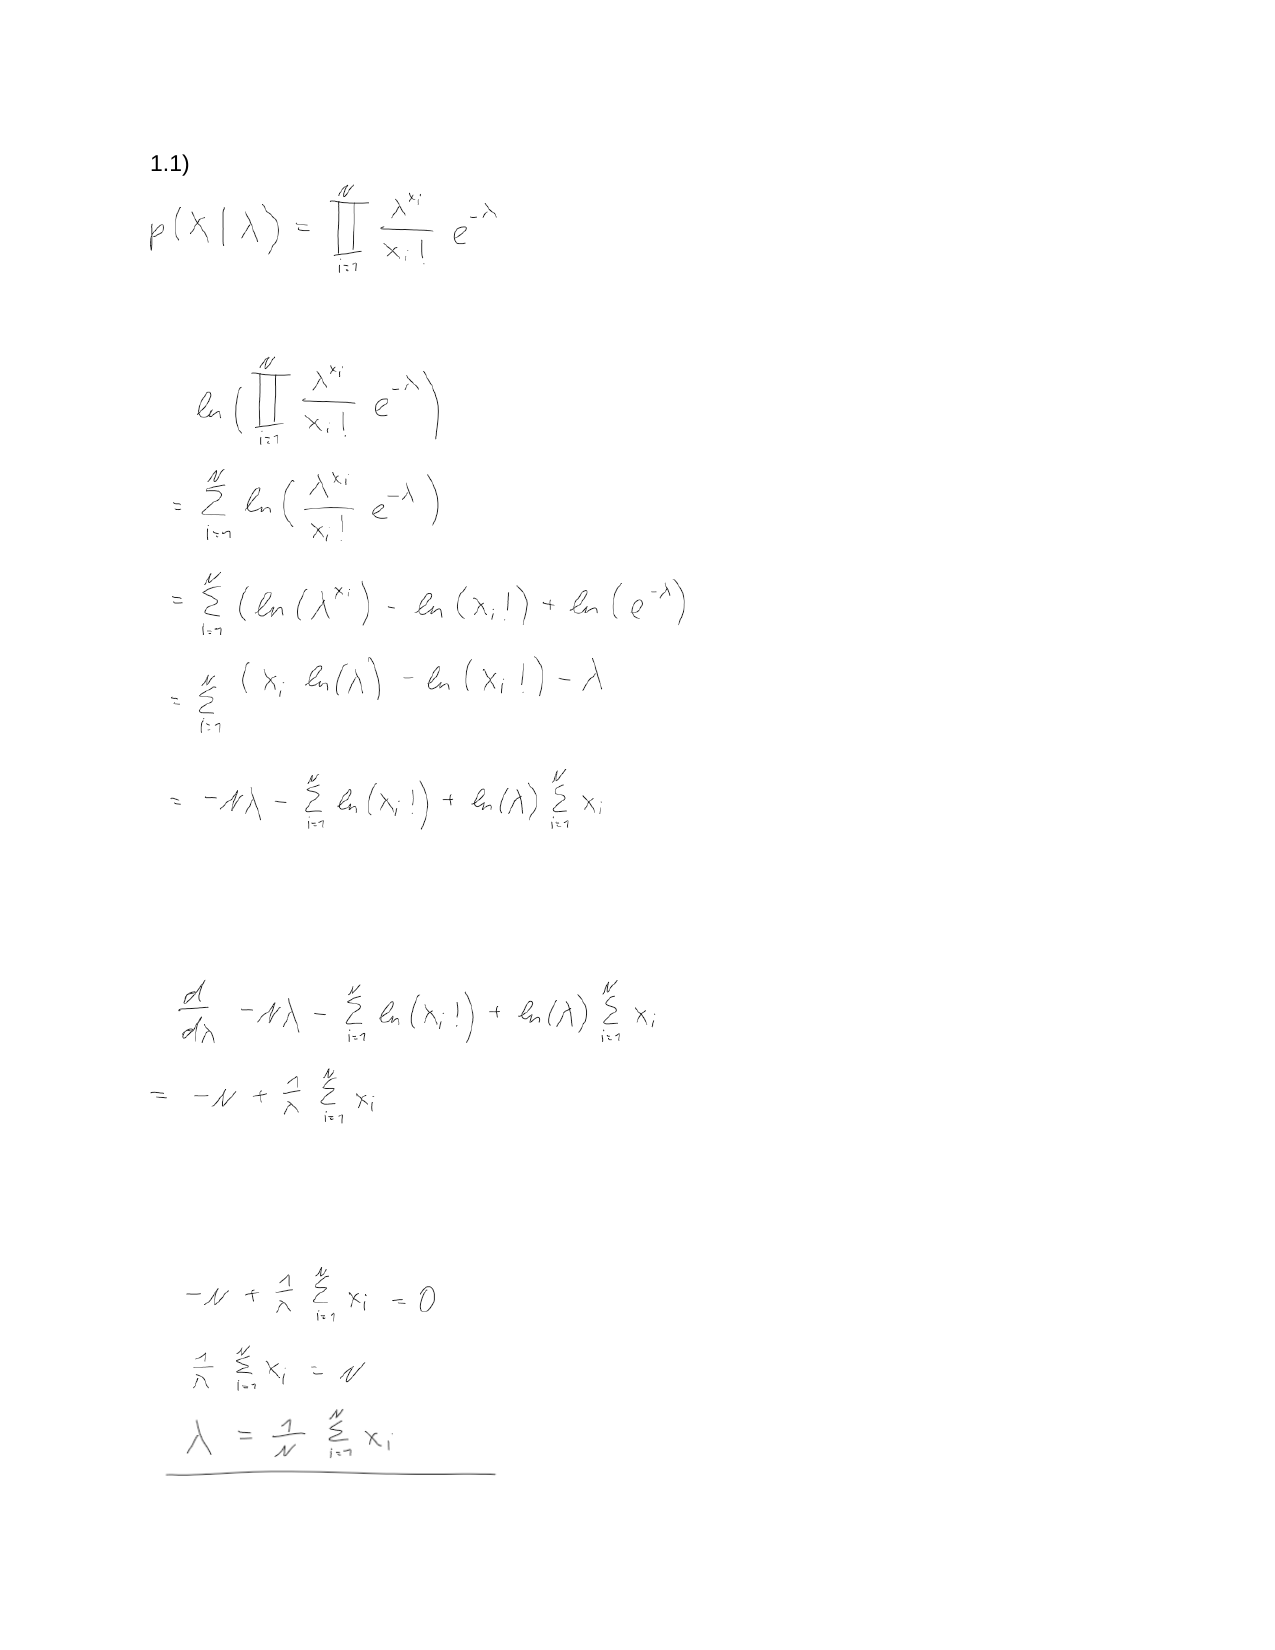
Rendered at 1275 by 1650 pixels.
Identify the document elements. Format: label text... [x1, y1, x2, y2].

picture [150, 180, 847, 284]
picture [150, 339, 730, 846]
picture [150, 957, 702, 1481]
text 1.1) [150, 150, 1125, 176]
